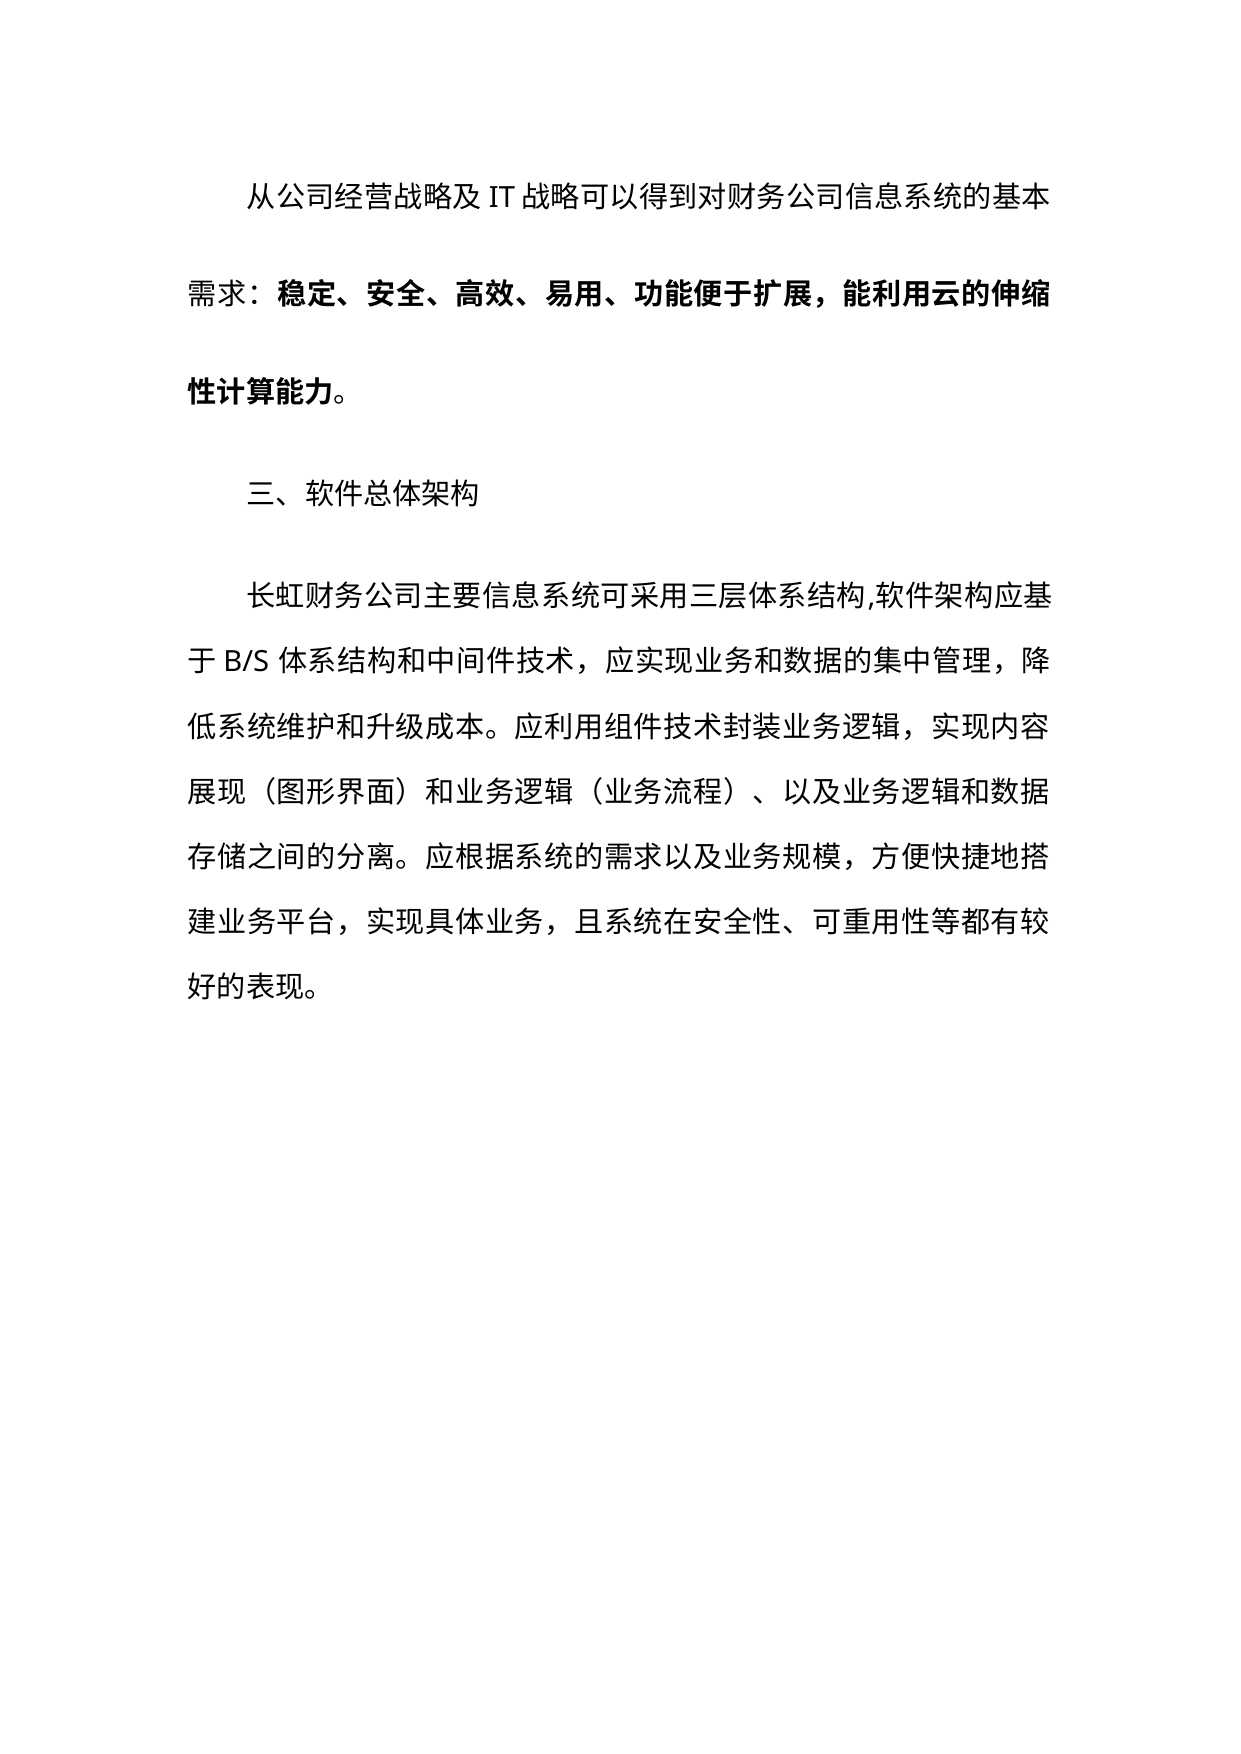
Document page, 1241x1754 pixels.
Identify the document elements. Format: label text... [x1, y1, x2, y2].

text 从公司经营战略及IT战略可以得到对财务公司信息系统的基本需求：稳定、安全、高效、易用、功能便于扩展，能利用云的伸缩性计算能力。 [187, 162, 1053, 422]
text 长虹财务公司主要信息系统可采用三层体系结构,软件架构应基于B/S 体系结构和中间件技术，应实现业务和数据的集中管理，降低系统维护和升级成本。应利用组件技术封装业务逻辑，实现内容展现（图形界面）和业务逻辑（业务流程）、以及业务逻辑和数据存储之间的分离。应根据系统的需求以及业务规模，方便快捷地搭建业务平台，实现具体业务，且系统在安全性、可重用性等都有较好的表现。 [187, 562, 1053, 1017]
text 三、软件总体架构 [187, 459, 1053, 524]
